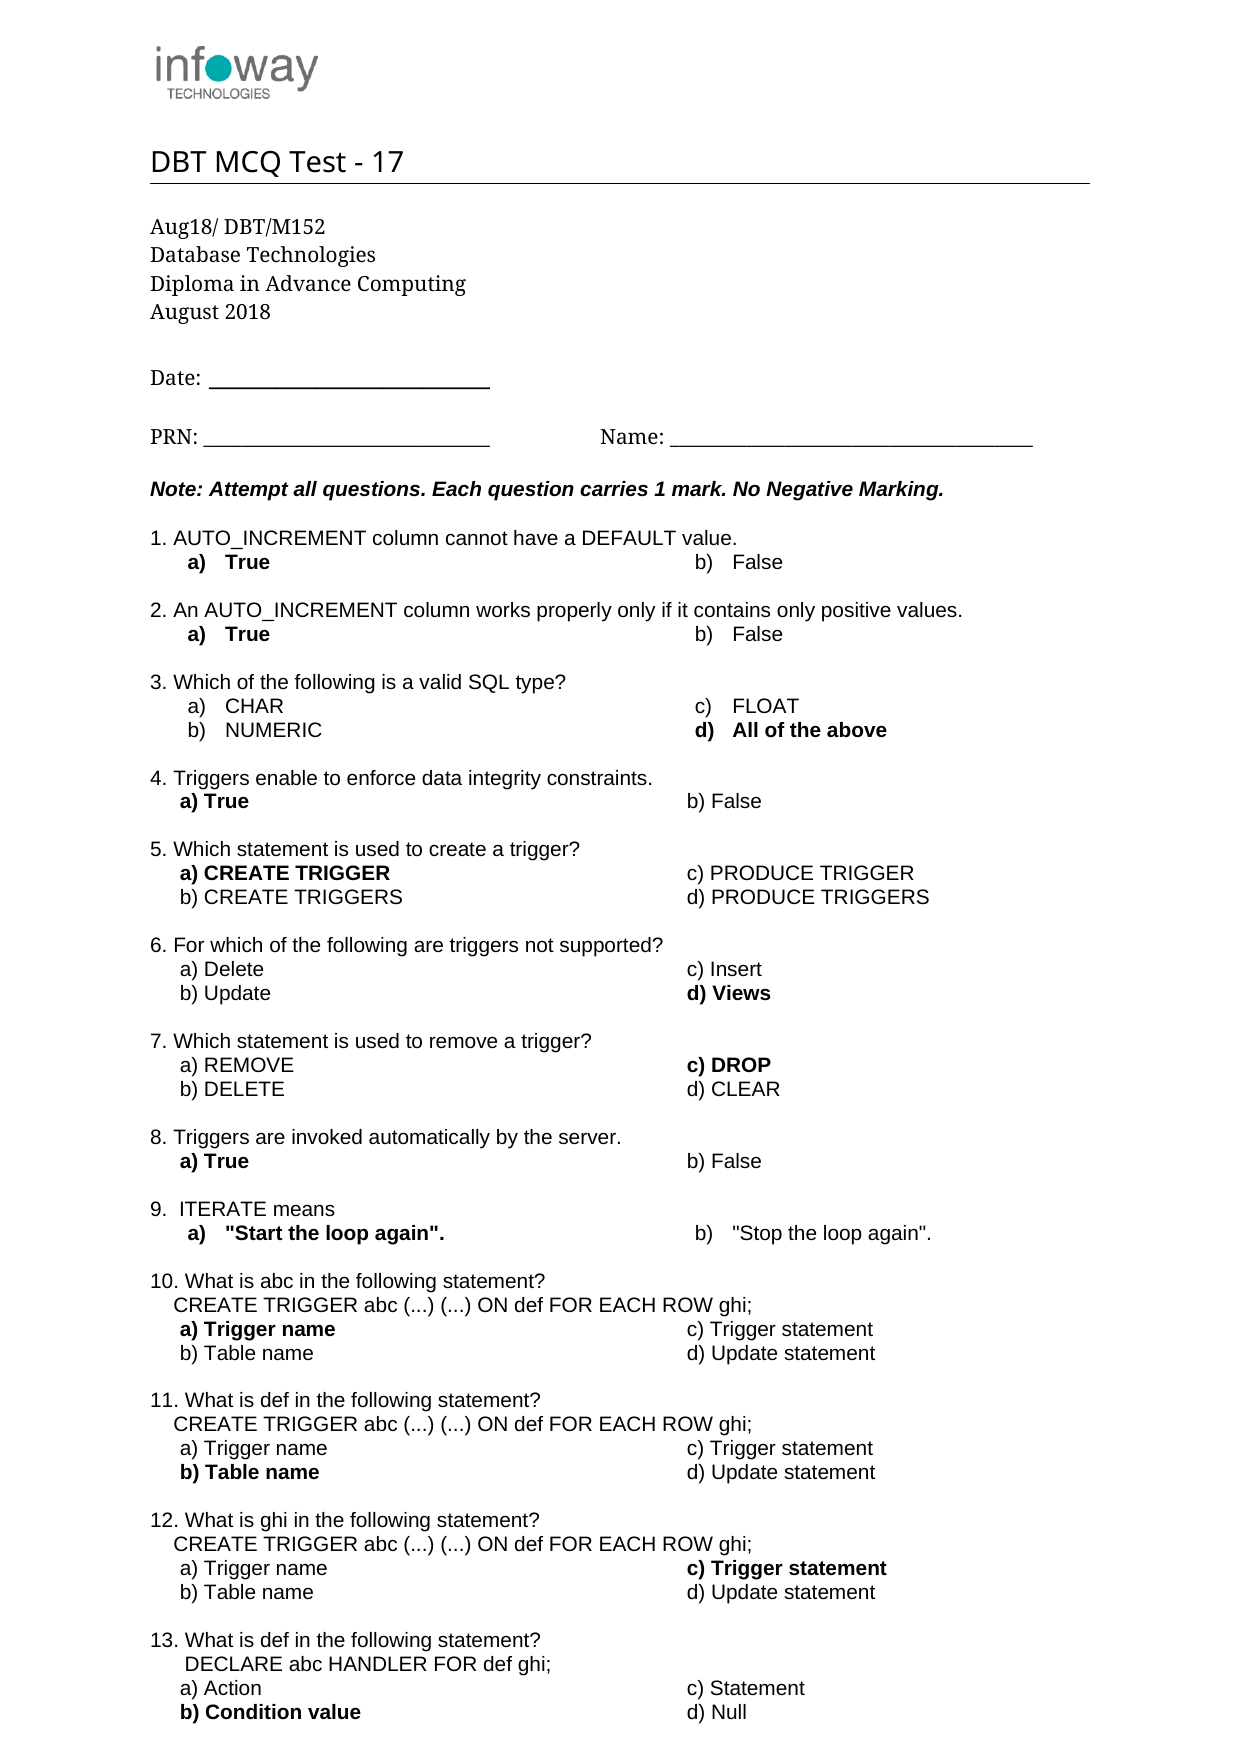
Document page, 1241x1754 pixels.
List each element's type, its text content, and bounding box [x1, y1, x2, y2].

text b) Table name [179, 1340, 583, 1364]
list False [694, 622, 1090, 646]
text c) PRODUCE TRIGGER [687, 861, 1090, 885]
text DECLARE abc HANDLER FOR def ghi; [150, 1652, 1090, 1676]
text a) Trigger name [179, 1436, 583, 1460]
text c) Insert [687, 957, 1090, 981]
text c) Statement [687, 1676, 1090, 1700]
text a) True [179, 789, 583, 813]
text Diploma in Advance Computing [150, 269, 1090, 297]
list CHAR [187, 693, 583, 717]
text a) CREATE TRIGGER [179, 861, 583, 885]
text c) Trigger statement [687, 1436, 1090, 1460]
text 6. For which of the following are triggers not supported? [150, 933, 1090, 957]
text a) Action [179, 1676, 583, 1700]
text a) REMOVE [179, 1053, 583, 1077]
text a) Trigger name [179, 1556, 583, 1580]
list True [187, 622, 583, 646]
list All of the above [694, 717, 1090, 741]
text c) Trigger statement [687, 1316, 1090, 1340]
text a) True [179, 1149, 583, 1173]
text d) CLEAR [687, 1077, 1090, 1101]
text 11. What is def in the following statement? [150, 1388, 1090, 1412]
list NUMERIC [187, 717, 583, 741]
text August 2018 [150, 297, 1090, 326]
text b) False [687, 1149, 1090, 1173]
text CREATE TRIGGER abc (...) (...) ON def FOR EACH ROW ghi; [150, 1412, 1090, 1436]
text 5. Which statement is used to create a trigger? [150, 837, 1090, 861]
text 10. What is abc in the following statement? [150, 1268, 1090, 1292]
text 9. ITERATE means [150, 1197, 1090, 1221]
text d) Null [687, 1700, 1090, 1724]
text d) Views [687, 981, 1090, 1005]
text Aug18/ DBT/M152 [150, 212, 1090, 241]
text DBT MCQ Test - 17 [150, 141, 1090, 183]
text b) Condition value [179, 1700, 583, 1724]
text b) Table name [179, 1580, 583, 1604]
text b) Table name [179, 1460, 583, 1484]
text c) DROP [687, 1053, 1090, 1077]
text d) Update statement [687, 1460, 1090, 1484]
text 2. An AUTO_INCREMENT column works properly only if it contains only positive values. [150, 598, 1090, 622]
text 1. AUTO_INCREMENT column cannot have a DEFAULT value. [150, 526, 1090, 550]
text a) Delete [179, 957, 583, 981]
list "Stop the loop again". [694, 1221, 1090, 1244]
text b) DELETE [179, 1077, 583, 1101]
text a) Trigger name [179, 1316, 583, 1340]
text 4. Triggers enable to enforce data integrity constraints. [150, 765, 1090, 789]
text c) Trigger statement [687, 1556, 1090, 1580]
text Database Technologies [150, 241, 1090, 269]
text 7. Which statement is used to remove a trigger? [150, 1029, 1090, 1053]
text Date: _____________________ [150, 354, 1090, 394]
list "Start the loop again". [187, 1221, 583, 1244]
text PRN: ______________________________ Name: ______________________________________ [150, 422, 1090, 451]
text 12. What is ghi in the following statement? [150, 1508, 1090, 1532]
text 13. What is def in the following statement? [150, 1628, 1090, 1652]
text d) PRODUCE TRIGGERS [687, 885, 1090, 909]
picture [150, 44, 321, 102]
text Note: Attempt all questions. Each question carries 1 mark. No Negative Marking. [150, 476, 1090, 500]
text d) Update statement [687, 1580, 1090, 1604]
text 3. Which of the following is a valid SQL type? [150, 669, 1090, 693]
text b) Update [179, 981, 583, 1005]
text b) False [687, 789, 1090, 813]
text CREATE TRIGGER abc (...) (...) ON def FOR EACH ROW ghi; [150, 1292, 1090, 1316]
text CREATE TRIGGER abc (...) (...) ON def FOR EACH ROW ghi; [150, 1532, 1090, 1556]
text b) CREATE TRIGGERS [179, 885, 583, 909]
list False [694, 550, 1090, 574]
list FLOAT [694, 693, 1090, 717]
list True [187, 550, 583, 574]
text d) Update statement [687, 1340, 1090, 1364]
text 8. Triggers are invoked automatically by the server. [150, 1125, 1090, 1149]
